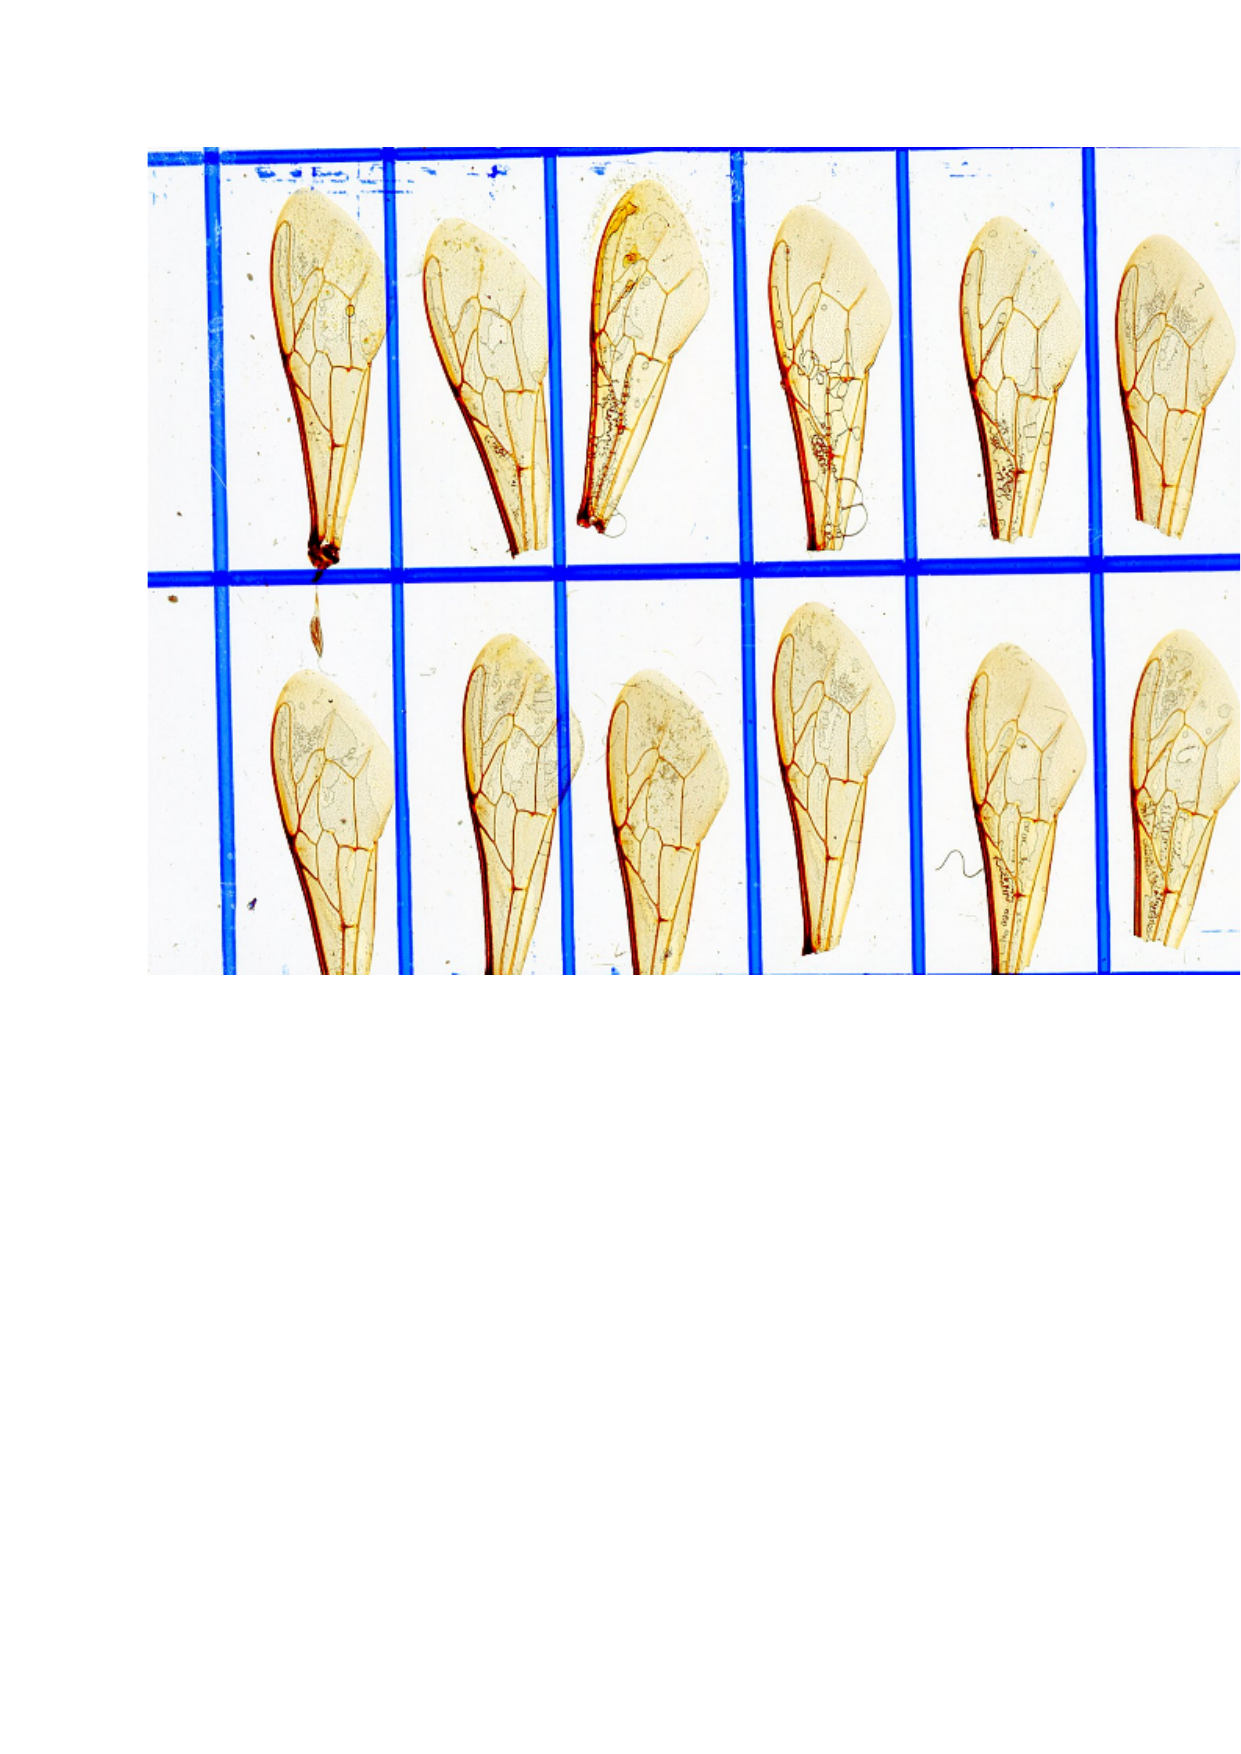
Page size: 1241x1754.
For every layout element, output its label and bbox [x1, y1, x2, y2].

picture [147, 147, 1241, 975]
